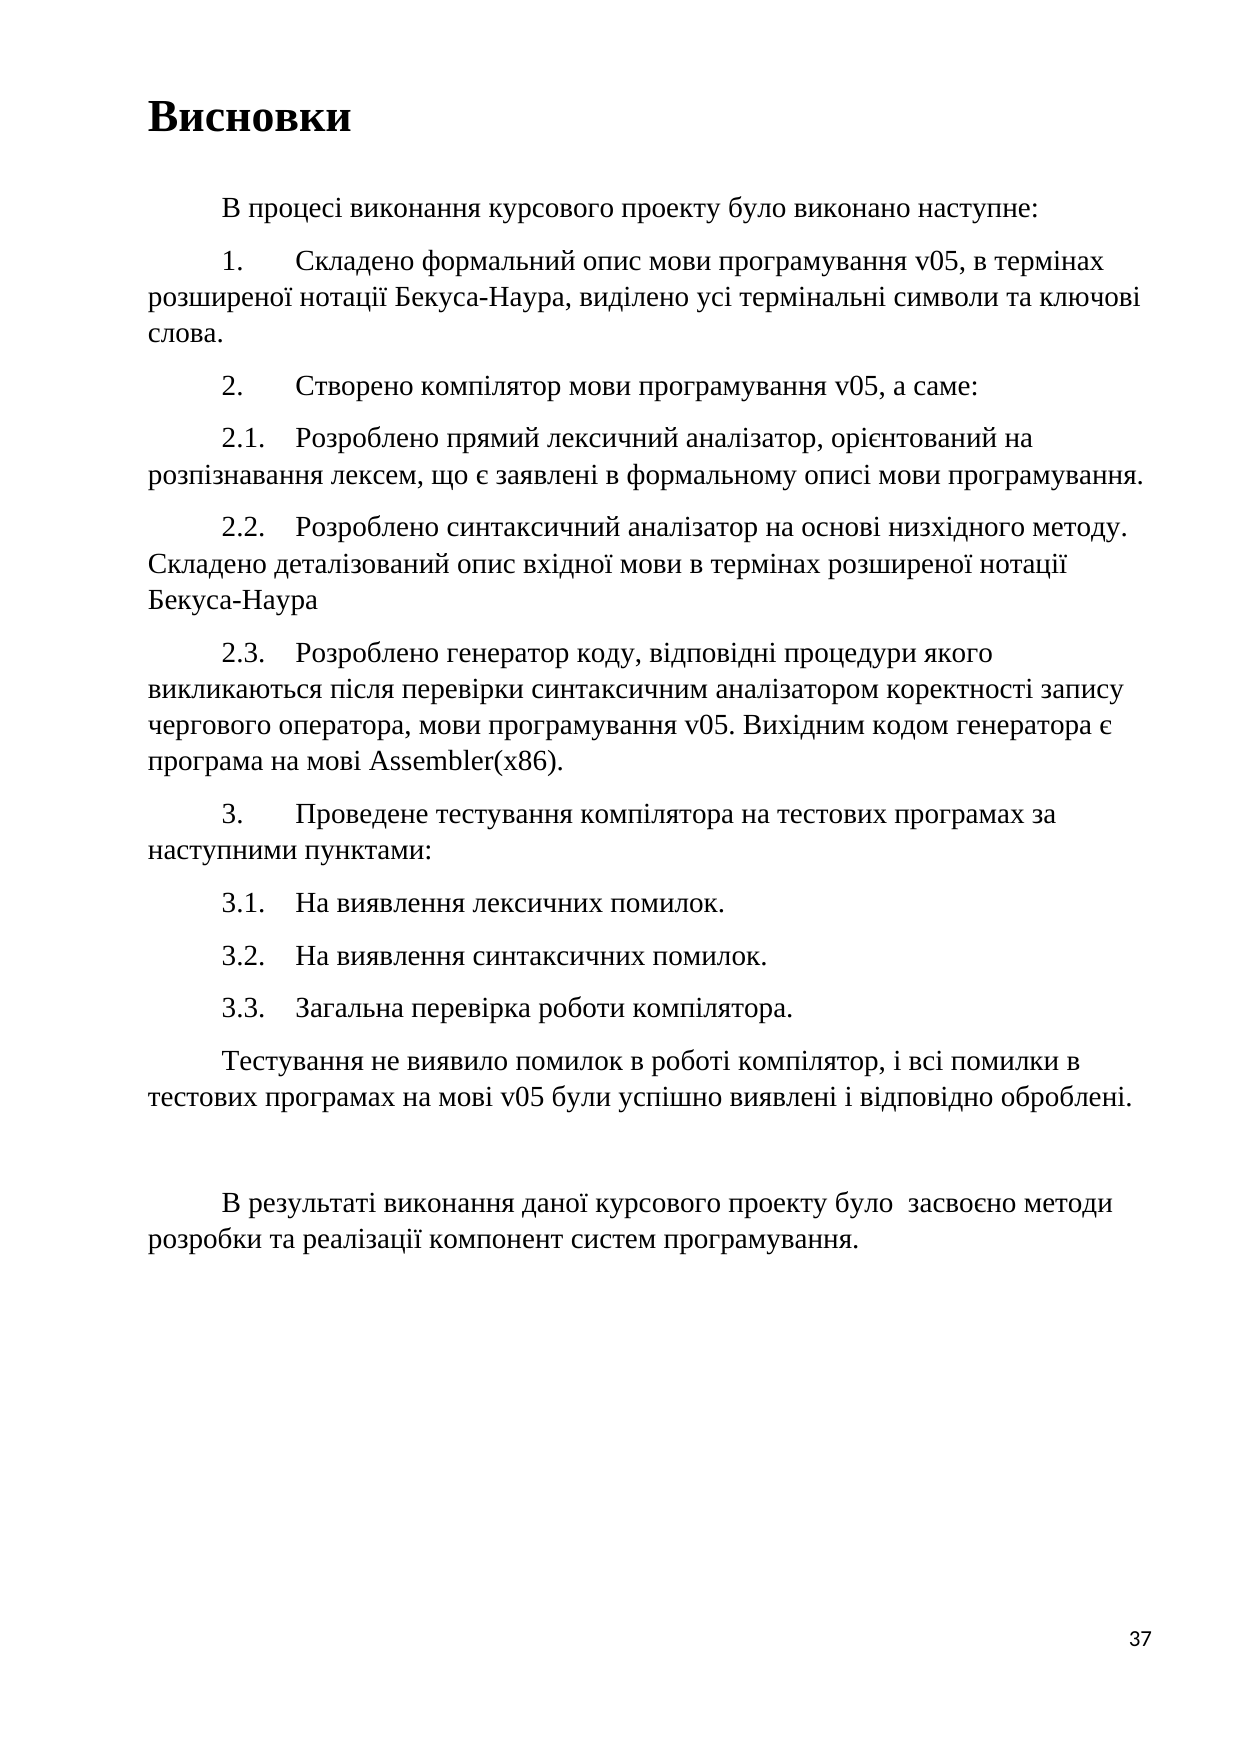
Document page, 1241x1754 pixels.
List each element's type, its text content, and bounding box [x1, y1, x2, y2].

text 3.2. На виявлення синтаксичних помилок. [148, 938, 1152, 971]
text 3. Проведене тестування компілятора на тестових програмах за наступними пунктами: [148, 796, 1152, 866]
text 1. Складено формальний опис мови програмування v05, в термінах розширеної нотації Бекуса-Наура, виділено усі термінальні символи та ключові слова. [148, 243, 1152, 348]
text 3.3. Загальна перевірка роботи компілятора. [148, 991, 1152, 1024]
text Тестування не виявило помилок в роботі компілятор, і всі помилки в тестових програмах на мові v05 були успішно виявлені і відповідно оброблені. [148, 1043, 1152, 1113]
text 2. Створено компілятор мови програмування v05, а саме: [148, 368, 1152, 401]
text В результаті виконання даної курсового проекту було засвоєно методи розробки та реалізації компонент систем програмування. [148, 1185, 1152, 1255]
text 2.3. Розроблено генератор коду, відповідні процедури якого викликаються після перевірки синтаксичним аналізатором коректності запису чергового оператора, мови програмування v05. Вихідним кодом генератора є програма на мові Assembler(x86). [148, 635, 1152, 777]
text 2.2. Розроблено синтаксичний аналізатор на основі низхідного методу. Складено деталізований опис вхідної мови в термінах розширеної нотації Бекуса-Наура [148, 509, 1152, 615]
text 3.1. На виявлення лексичних помилок. [148, 885, 1152, 918]
text 2.1. Розроблено прямий лексичний аналізатор, орієнтований на розпізнавання лексем, що є заявлені в формальному описі мови програмування. [148, 421, 1152, 490]
list Висновки [148, 88, 1152, 141]
text В процесі виконання курсового проекту було виконано наступне: [148, 190, 1152, 223]
